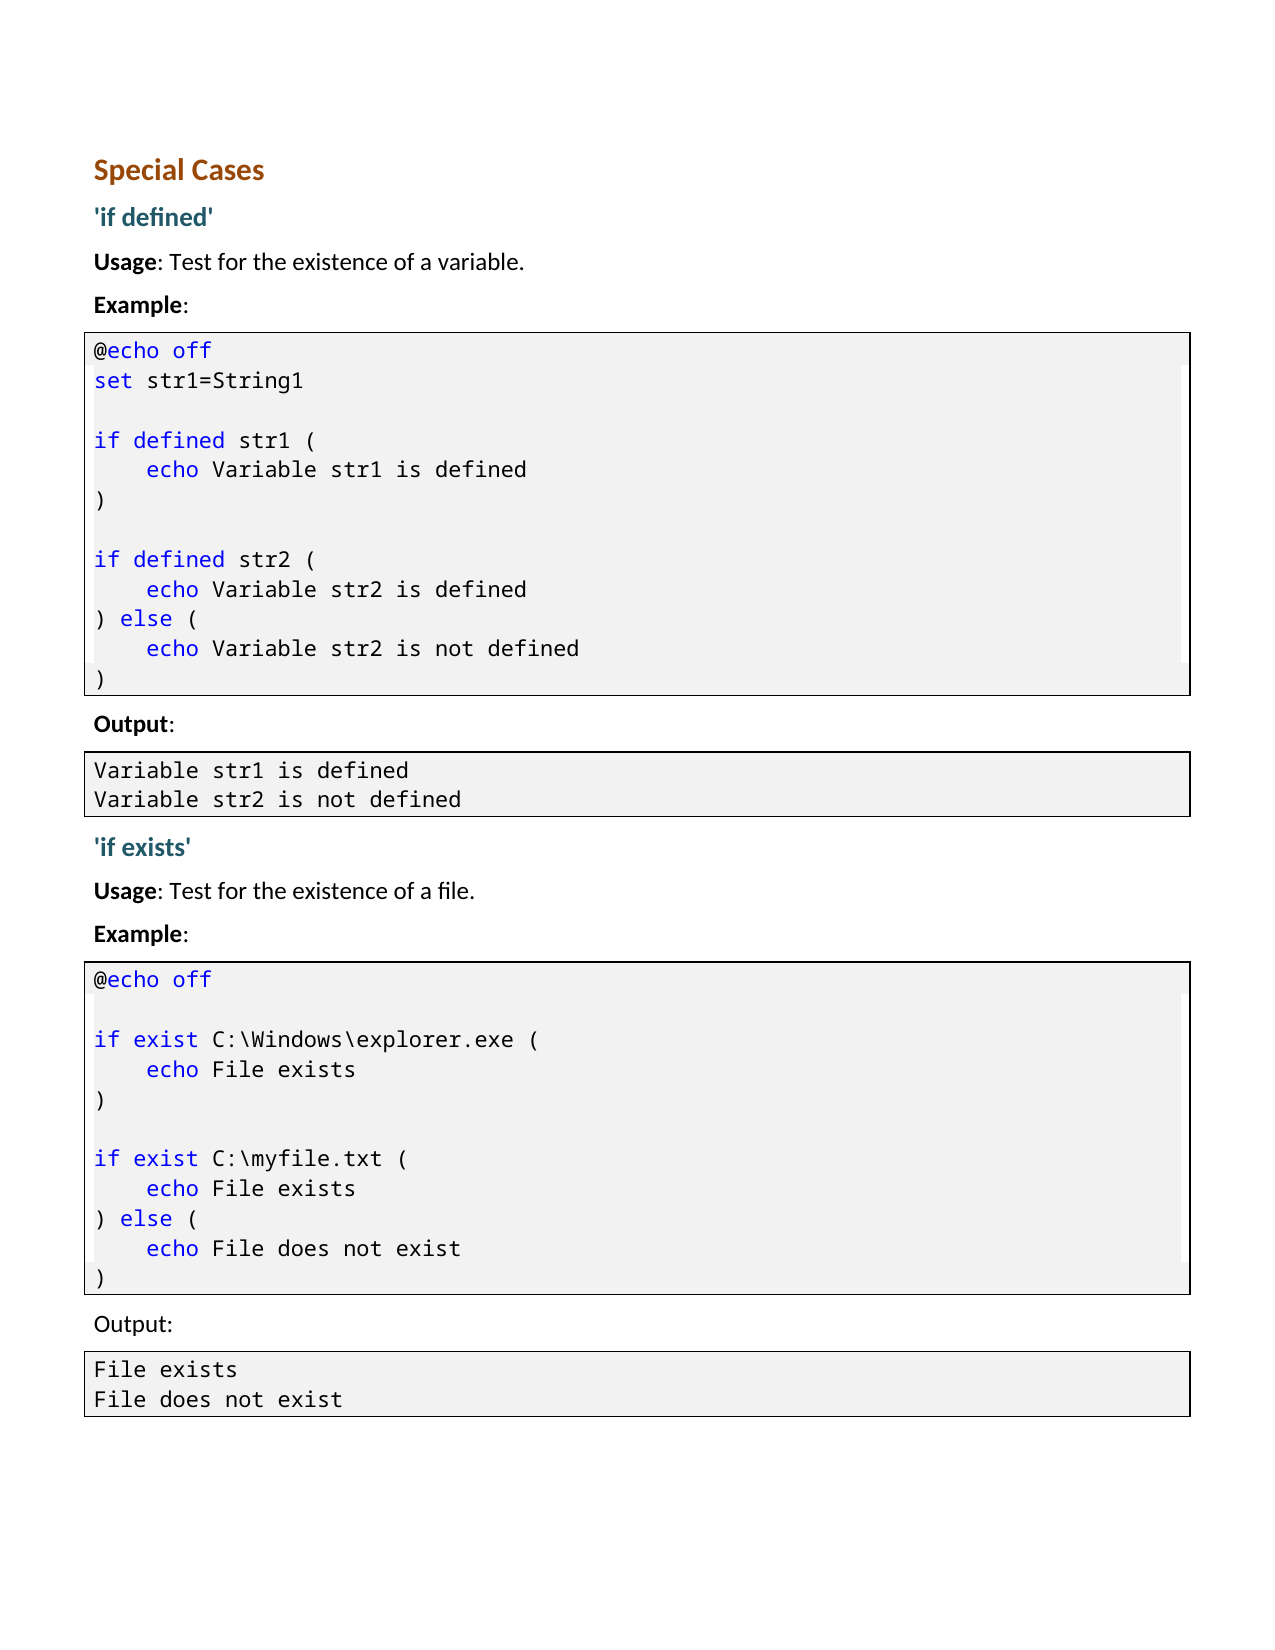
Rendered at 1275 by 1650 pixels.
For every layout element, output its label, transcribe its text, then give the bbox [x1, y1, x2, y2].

text set str1=String1 [94, 365, 1181, 395]
text ) [85, 1259, 1189, 1294]
text Example: [94, 289, 1181, 320]
text ) [94, 1084, 1181, 1113]
text echo Variable str2 is defined [94, 574, 1181, 603]
text @echo off [85, 963, 1189, 994]
text echo File exists [94, 1054, 1181, 1084]
text if defined str1 ( [94, 425, 1181, 454]
text File exists [85, 1352, 1189, 1381]
text if exist C:\Windows\explorer.exe ( [94, 1024, 1181, 1054]
text echo Variable str2 is not defined [94, 633, 1181, 660]
text Variable str1 is defined [85, 753, 1189, 781]
text echo File exists [94, 1173, 1181, 1203]
text Example: [94, 918, 1181, 949]
text ) else ( [94, 1203, 1181, 1233]
text if defined str2 ( [94, 544, 1181, 574]
text @echo off [85, 333, 1189, 365]
subtitle Special Cases [94, 150, 1181, 188]
subtitle 'if defined' [94, 201, 1181, 234]
text echo File does not exist [94, 1233, 1181, 1259]
subtitle 'if exists' [94, 830, 1181, 863]
text Output: [94, 708, 1181, 739]
text File does not exist [85, 1381, 1189, 1416]
text Output: [94, 1308, 1181, 1338]
text ) else ( [94, 603, 1181, 633]
text if exist C:\myfile.txt ( [94, 1143, 1181, 1173]
text ) [94, 484, 1181, 514]
text echo Variable str1 is defined [94, 454, 1181, 484]
text Variable str2 is not defined [85, 781, 1189, 816]
text Usage: Test for the existence of a file. [94, 875, 1181, 906]
text Usage: Test for the existence of a variable. [94, 246, 1181, 277]
text ) [85, 660, 1189, 695]
